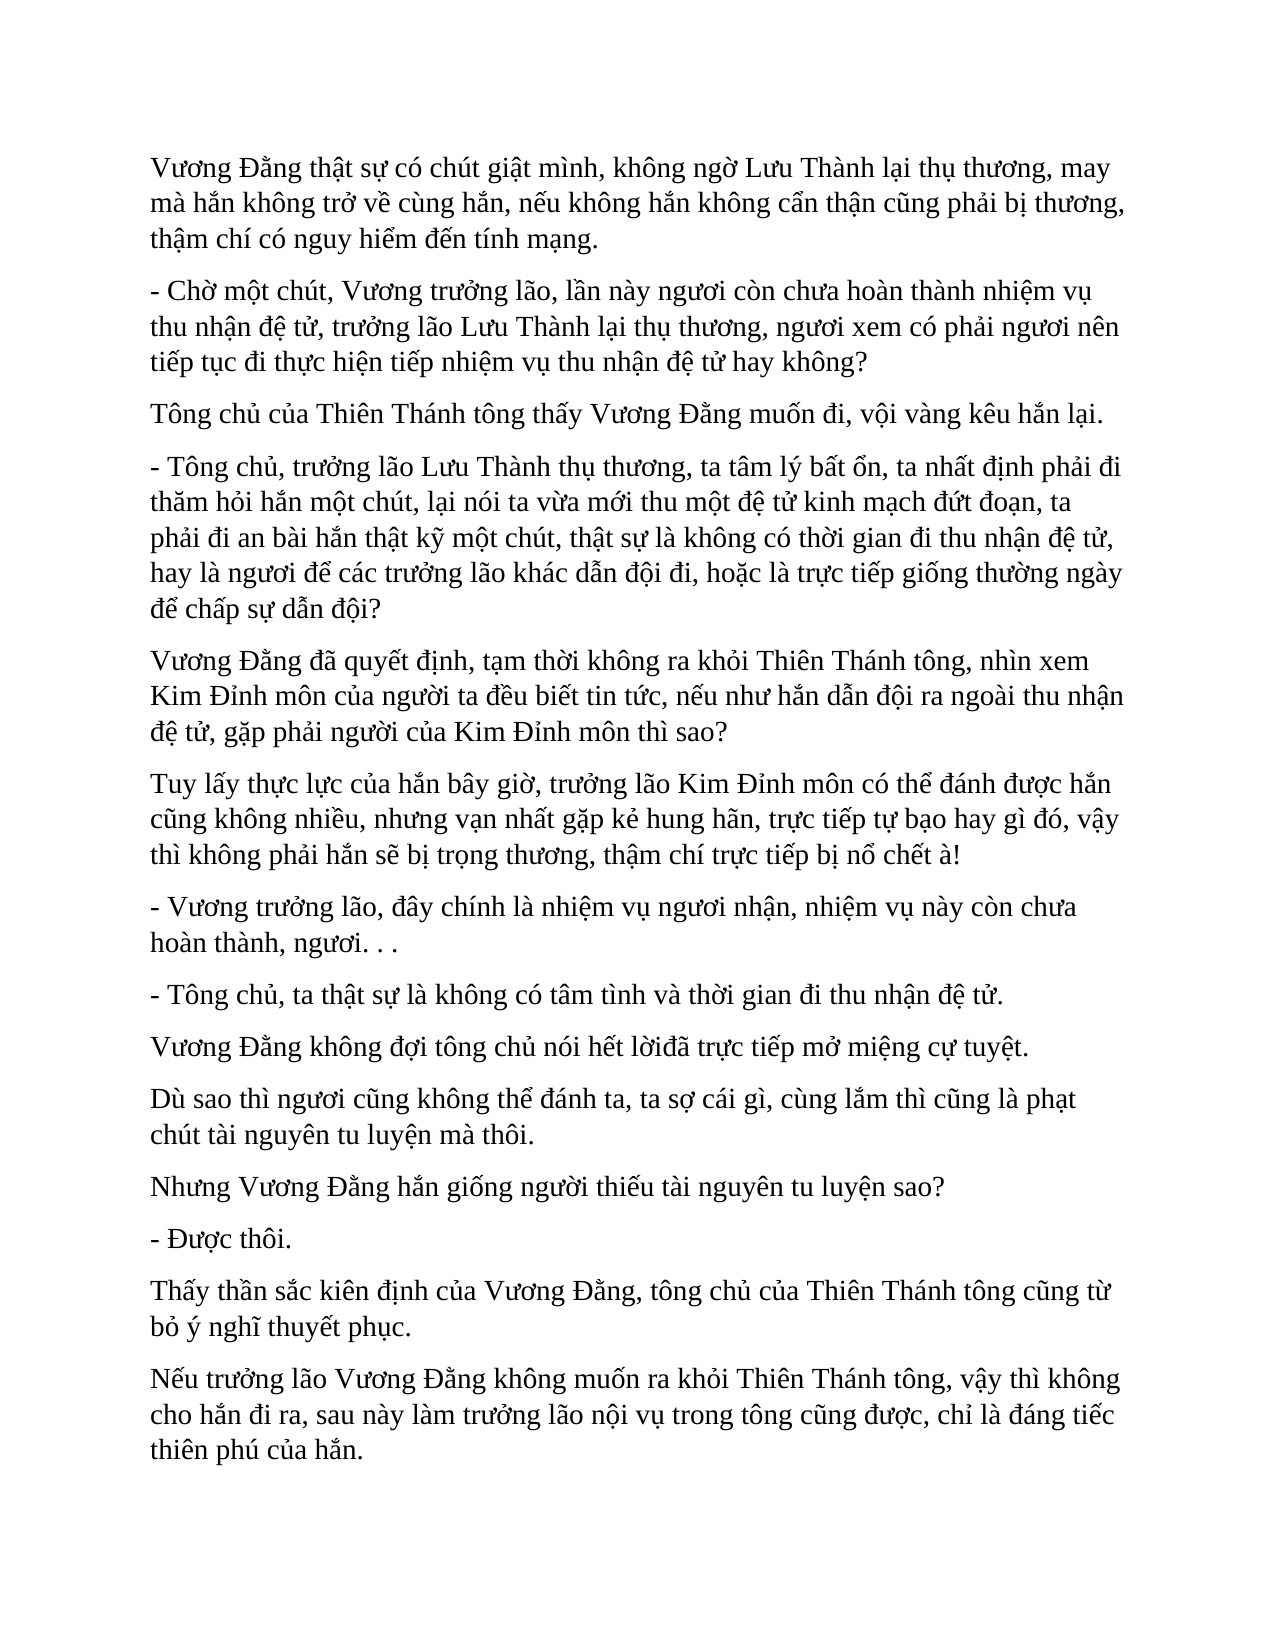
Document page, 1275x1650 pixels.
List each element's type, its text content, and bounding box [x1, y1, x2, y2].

text Vương Đằng thật sự có chút giật mình, không ngờ Lưu Thành lại thụ thương, may mà hắn không trở về cùng hắn, nếu không hắn không cẩn thận cũng phải bị thương, thậm chí có nguy hiểm đến tính mạng. [150, 150, 1125, 254]
text Dù sao thì ngươi cũng không thể đánh ta, ta sợ cái gì, cùng lắm thì cũng là phạt chút tài nguyên tu luyện mà thôi. [150, 1081, 1125, 1151]
text Vương Đằng không đợi tông chủ nói hết lờiđã trực tiếp mở miệng cự tuyệt. [150, 1029, 1125, 1063]
text Tông chủ của Thiên Thánh tông thấy Vương Đằng muốn đi, vội vàng kêu hắn lại. [150, 396, 1125, 430]
text - Chờ một chút, Vương trưởng lão, lần này ngươi còn chưa hoàn thành nhiệm vụ thu nhận đệ tử, trưởng lão Lưu Thành lại thụ thương, ngươi xem có phải ngươi nên tiếp tục đi thực hiện tiếp nhiệm vụ thu nhận đệ tử hay không? [150, 273, 1125, 378]
text - Được thôi. [150, 1221, 1125, 1255]
text Nhưng Vương Đằng hắn giống người thiếu tài nguyên tu luyện sao? [150, 1169, 1125, 1203]
text Tuy lấy thực lực của hắn bây giờ, trưởng lão Kim Đỉnh môn có thể đánh được hắn cũng không nhiều, nhưng vạn nhất gặp kẻ hung hãn, trực tiếp tự bạo hay gì đó, vậy thì không phải hắn sẽ bị trọng thương, thậm chí trực tiếp bị nổ chết à! [150, 766, 1125, 871]
text - Tông chủ, trưởng lão Lưu Thành thụ thương, ta tâm lý bất ổn, ta nhất định phải đi thăm hỏi hắn một chút, lại nói ta vừa mới thu một đệ tử kinh mạch đứt đoạn, ta phải đi an bài hắn thật kỹ một chút, thật sự là không có thời gian đi thu nhận đệ tử, hay là ngươi để các trưởng lão khác dẫn đội đi, hoặc là trực tiếp giống thường ngày để chấp sự dẫn đội? [150, 449, 1125, 624]
text Thấy thần sắc kiên định của Vương Đằng, tông chủ của Thiên Thánh tông cũng từ bỏ ý nghĩ thuyết phục. [150, 1273, 1125, 1343]
text - Vương trưởng lão, đây chính là nhiệm vụ ngươi nhận, nhiệm vụ này còn chưa hoàn thành, ngươi. . . [150, 889, 1125, 958]
text Vương Đằng đã quyết định, tạm thời không ra khỏi Thiên Thánh tông, nhìn xem Kim Đỉnh môn của người ta đều biết tin tức, nếu như hắn dẫn đội ra ngoài thu nhận đệ tử, gặp phải người của Kim Đỉnh môn thì sao? [150, 643, 1125, 747]
text Nếu trưởng lão Vương Đằng không muốn ra khỏi Thiên Thánh tông, vậy thì không cho hắn đi ra, sau này làm trưởng lão nội vụ trong tông cũng được, chỉ là đáng tiếc thiên phú của hắn. [150, 1361, 1125, 1466]
text - Tông chủ, ta thật sự là không có tâm tình và thời gian đi thu nhận đệ tử. [150, 977, 1125, 1011]
